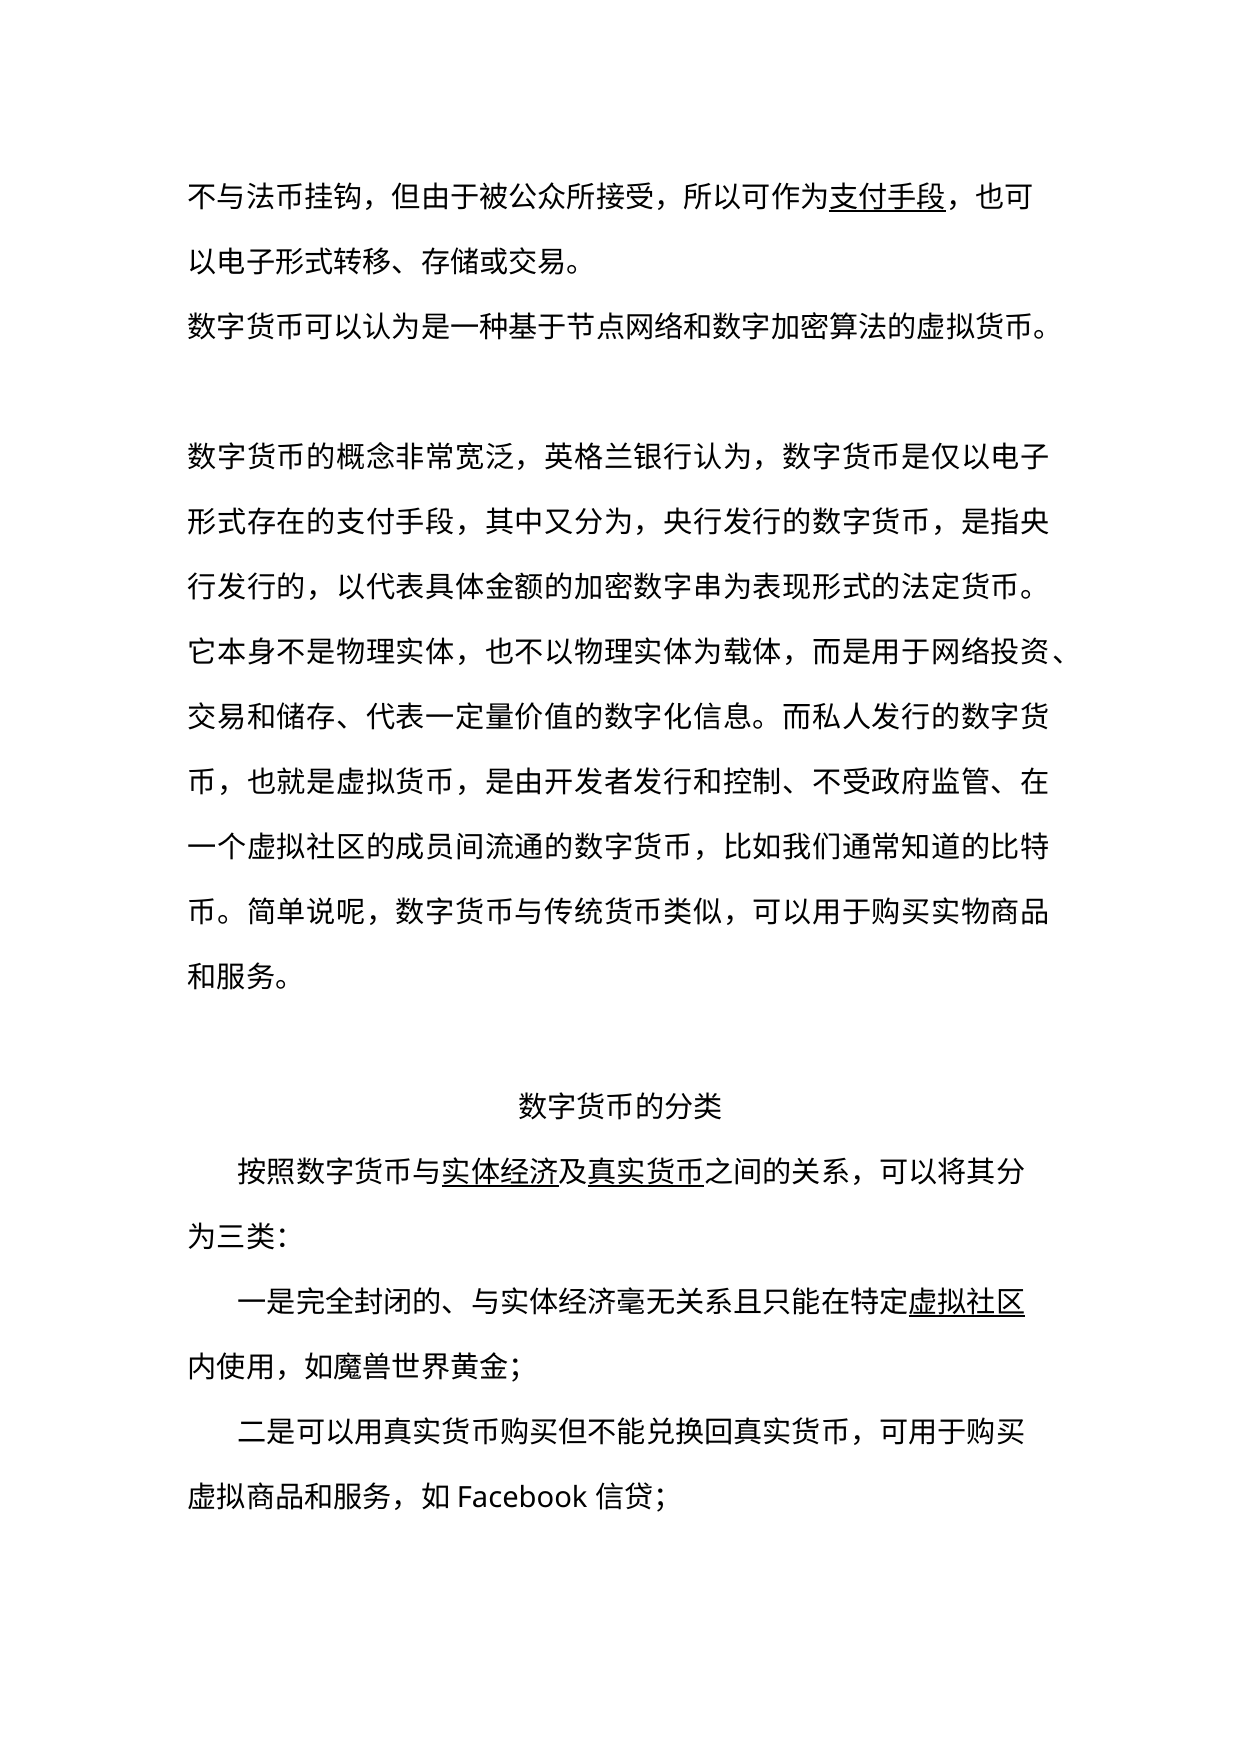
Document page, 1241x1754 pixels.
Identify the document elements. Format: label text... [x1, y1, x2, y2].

text 按照数字货币与实体经济及真实货币之间的关系，可以将其分为三类： [187, 1137, 1053, 1267]
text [187, 162, 1053, 292]
text 数字货币的分类 [187, 1072, 1053, 1137]
text 一是完全封闭的、与实体经济毫无关系且只能在特定虚拟社区内使用，如魔兽世界黄金； [187, 1267, 1053, 1397]
text 数字货币的概念非常宽泛，英格兰银行认为，数字货币是仅以电子形式存在的支付手段，其中又分为，央行发行的数字货币，是指央行发行的，以代表具体金额的加密数字串为表现形式的法定货币。它本身不是物理实体，也不以物理实体为载体，而是用于网络投资、交易和储存、代表一定量价值的数字化信息。而私人发行的数字货币，也就是虚拟货币，是由开发者发行和控制、不受政府监管、在一个虚拟社区的成员间流通的数字货币，比如我们通常知道的比特币。简单说呢，数字货币与传统货币类似，可以用于购买实物商品和服务。 [187, 422, 1053, 1007]
text 二是可以用真实货币购买但不能兑换回真实货币，可用于购买虚拟商品和服务，如 Facebook 信贷； [187, 1397, 1053, 1527]
text 数字货币可以认为是一种基于节点网络和数字加密算法的虚拟货币。 [187, 292, 1053, 357]
